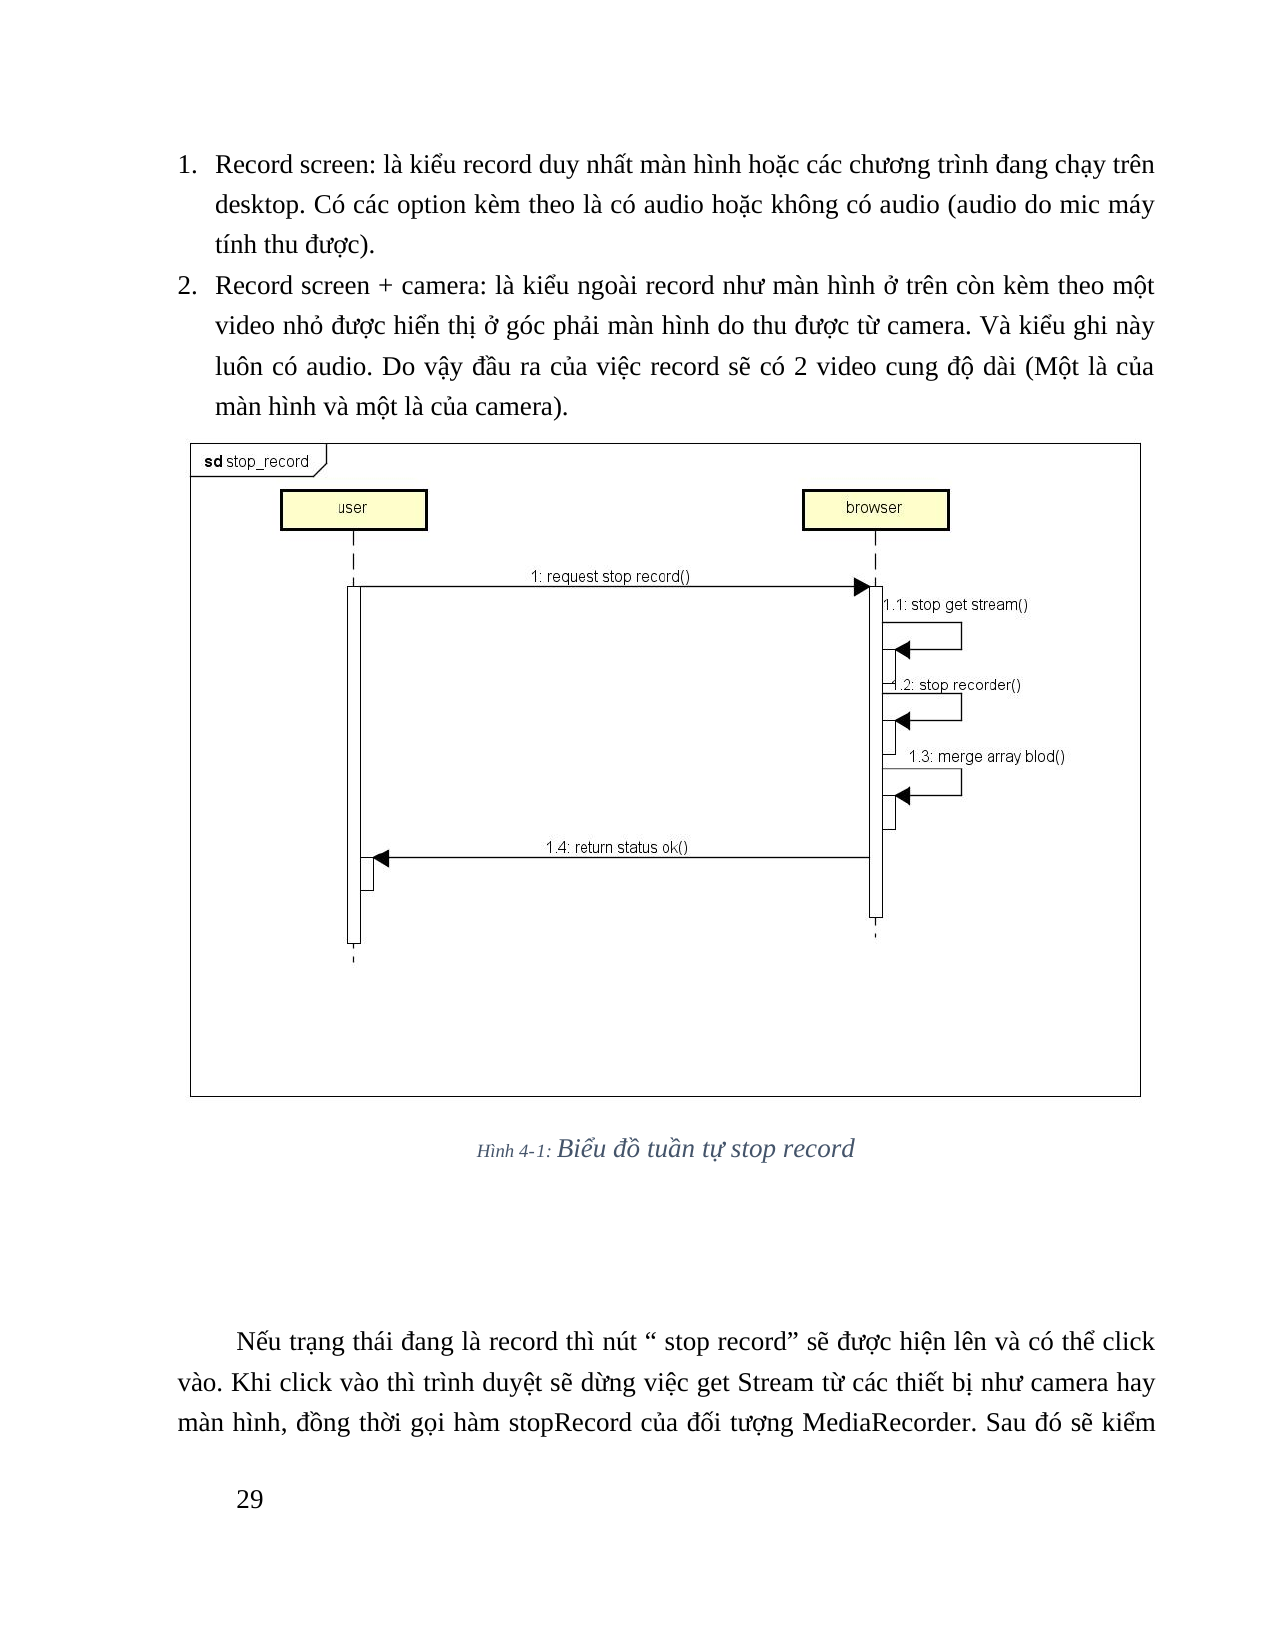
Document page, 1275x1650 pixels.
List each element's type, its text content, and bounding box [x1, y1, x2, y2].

picture [177, 430, 1153, 1108]
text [177, 1325, 1157, 1437]
list Record screen + camera: là kiểu ngoài record như màn hình ở trên còn kèm theo một video nhỏ được hiển thị ở góc phải màn hình do thu được từ camera. Và kiểu ghi này luôn có audio. Do vậy đầu ra của việc record sẽ có 2 video cung độ dài (Một là của màn hình và một là của camera). [177, 269, 1157, 421]
list Record screen: là kiểu record duy nhất màn hình hoặc các chương trình đang chạy trên desktop. Có các option kèm theo là có audio hoặc không có audio (audio do mic máy tính thu được). [177, 148, 1157, 260]
